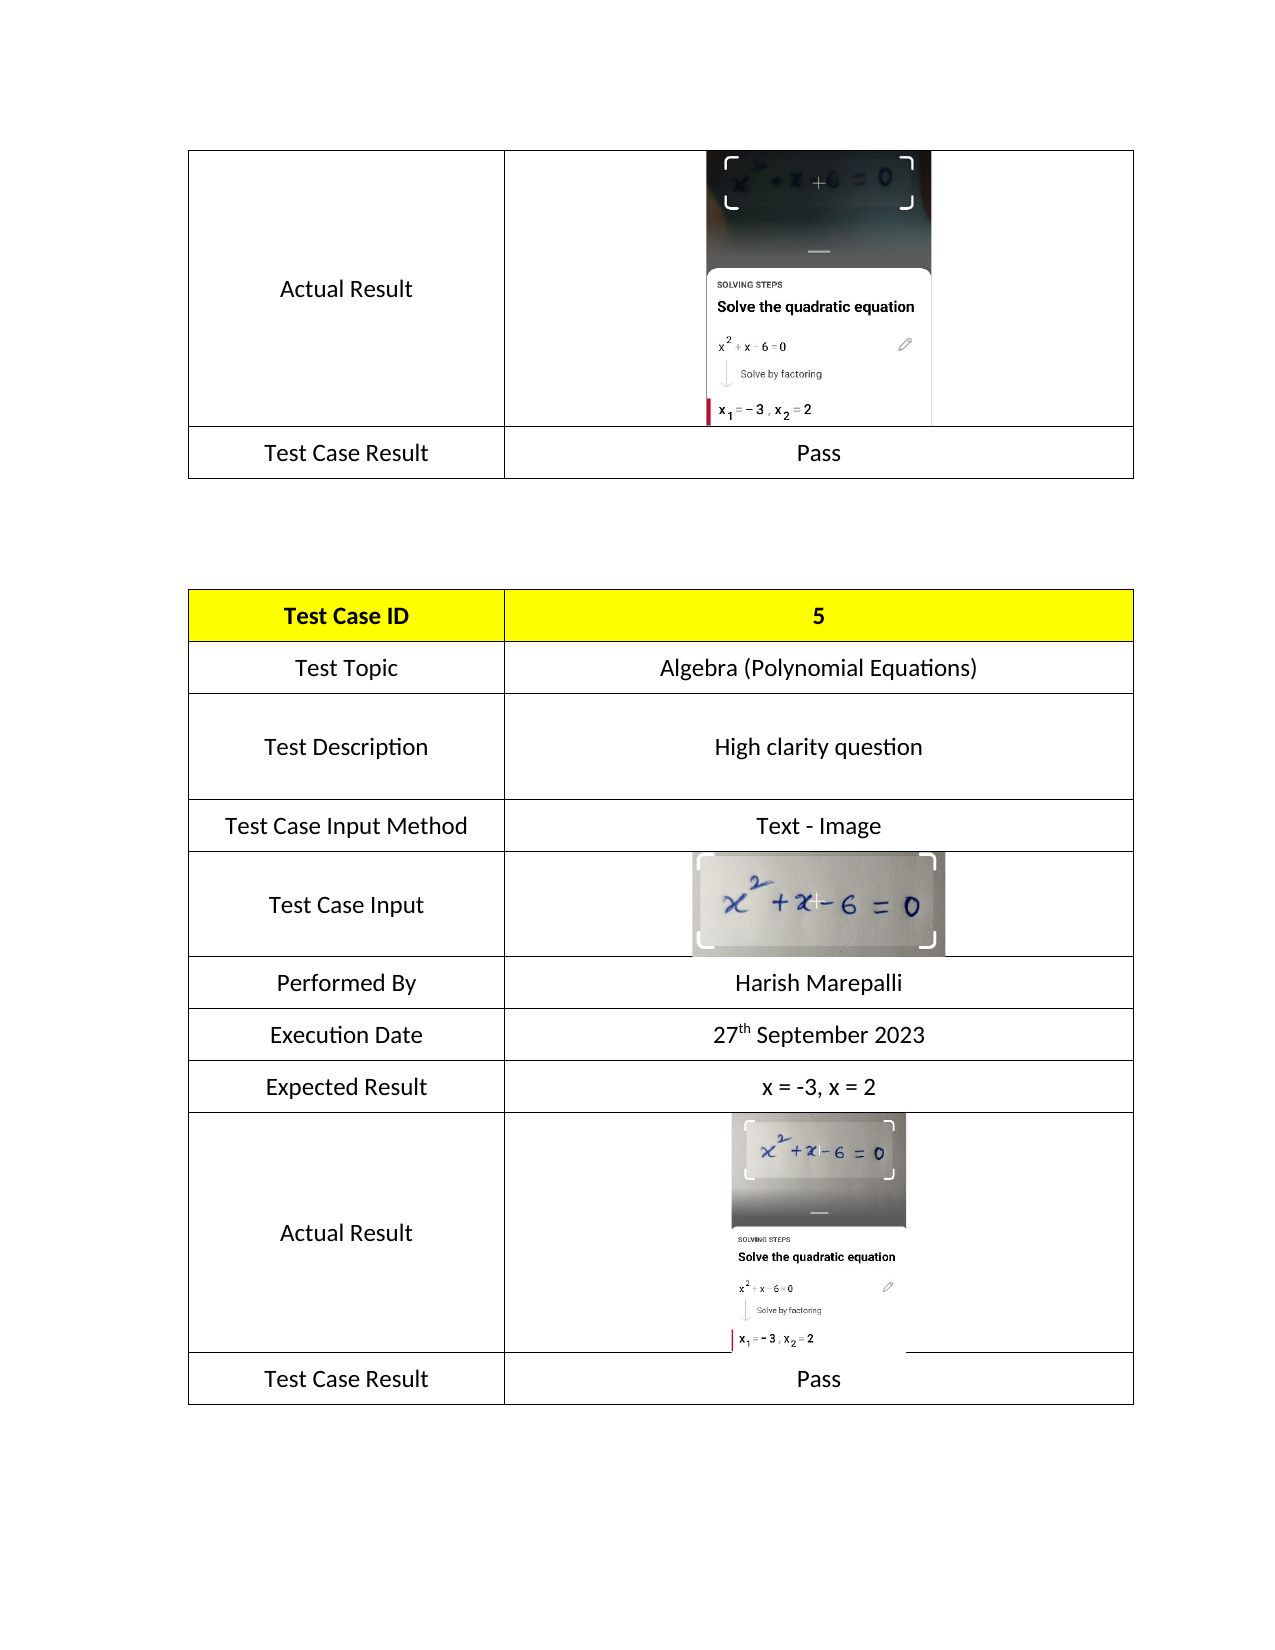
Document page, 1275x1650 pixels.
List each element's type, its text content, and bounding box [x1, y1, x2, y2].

table_cell Pass [505, 1353, 1133, 1404]
table_cell Performed By [189, 957, 504, 1008]
table_cell Test Case Result [189, 1353, 504, 1404]
picture [731, 1113, 907, 1353]
table_header Test Case ID [189, 590, 504, 641]
table_cell High clarity question [505, 694, 1133, 799]
table_cell [505, 1113, 731, 1352]
table_cell Harish Marepalli [505, 957, 1133, 1008]
picture [706, 151, 932, 426]
table_cell Test Description [189, 694, 504, 799]
picture [692, 852, 946, 957]
table_cell Text - Image [505, 800, 1133, 851]
table_cell Actual Result [189, 1113, 504, 1352]
table_cell Actual Result [189, 151, 504, 426]
table_cell [946, 852, 1133, 956]
table_cell [505, 852, 692, 956]
table_cell Test Case Input Method [189, 800, 504, 851]
table_header 5 [505, 590, 1133, 641]
table_cell x = -3, x = 2 [505, 1061, 1133, 1112]
table_cell Test Case Result [189, 427, 504, 478]
table_cell Expected Result [189, 1061, 504, 1112]
table_cell Pass [505, 427, 1133, 478]
table_cell [505, 151, 706, 426]
table_cell Test Case Input [189, 852, 504, 956]
table_cell Execution Date [189, 1009, 504, 1060]
table_cell [907, 1113, 1133, 1352]
table_cell [932, 151, 1133, 426]
table_cell Test Topic [189, 642, 504, 693]
table_cell Algebra (Polynomial Equations) [505, 642, 1133, 693]
table_cell 27th September 2023 [505, 1009, 1133, 1060]
